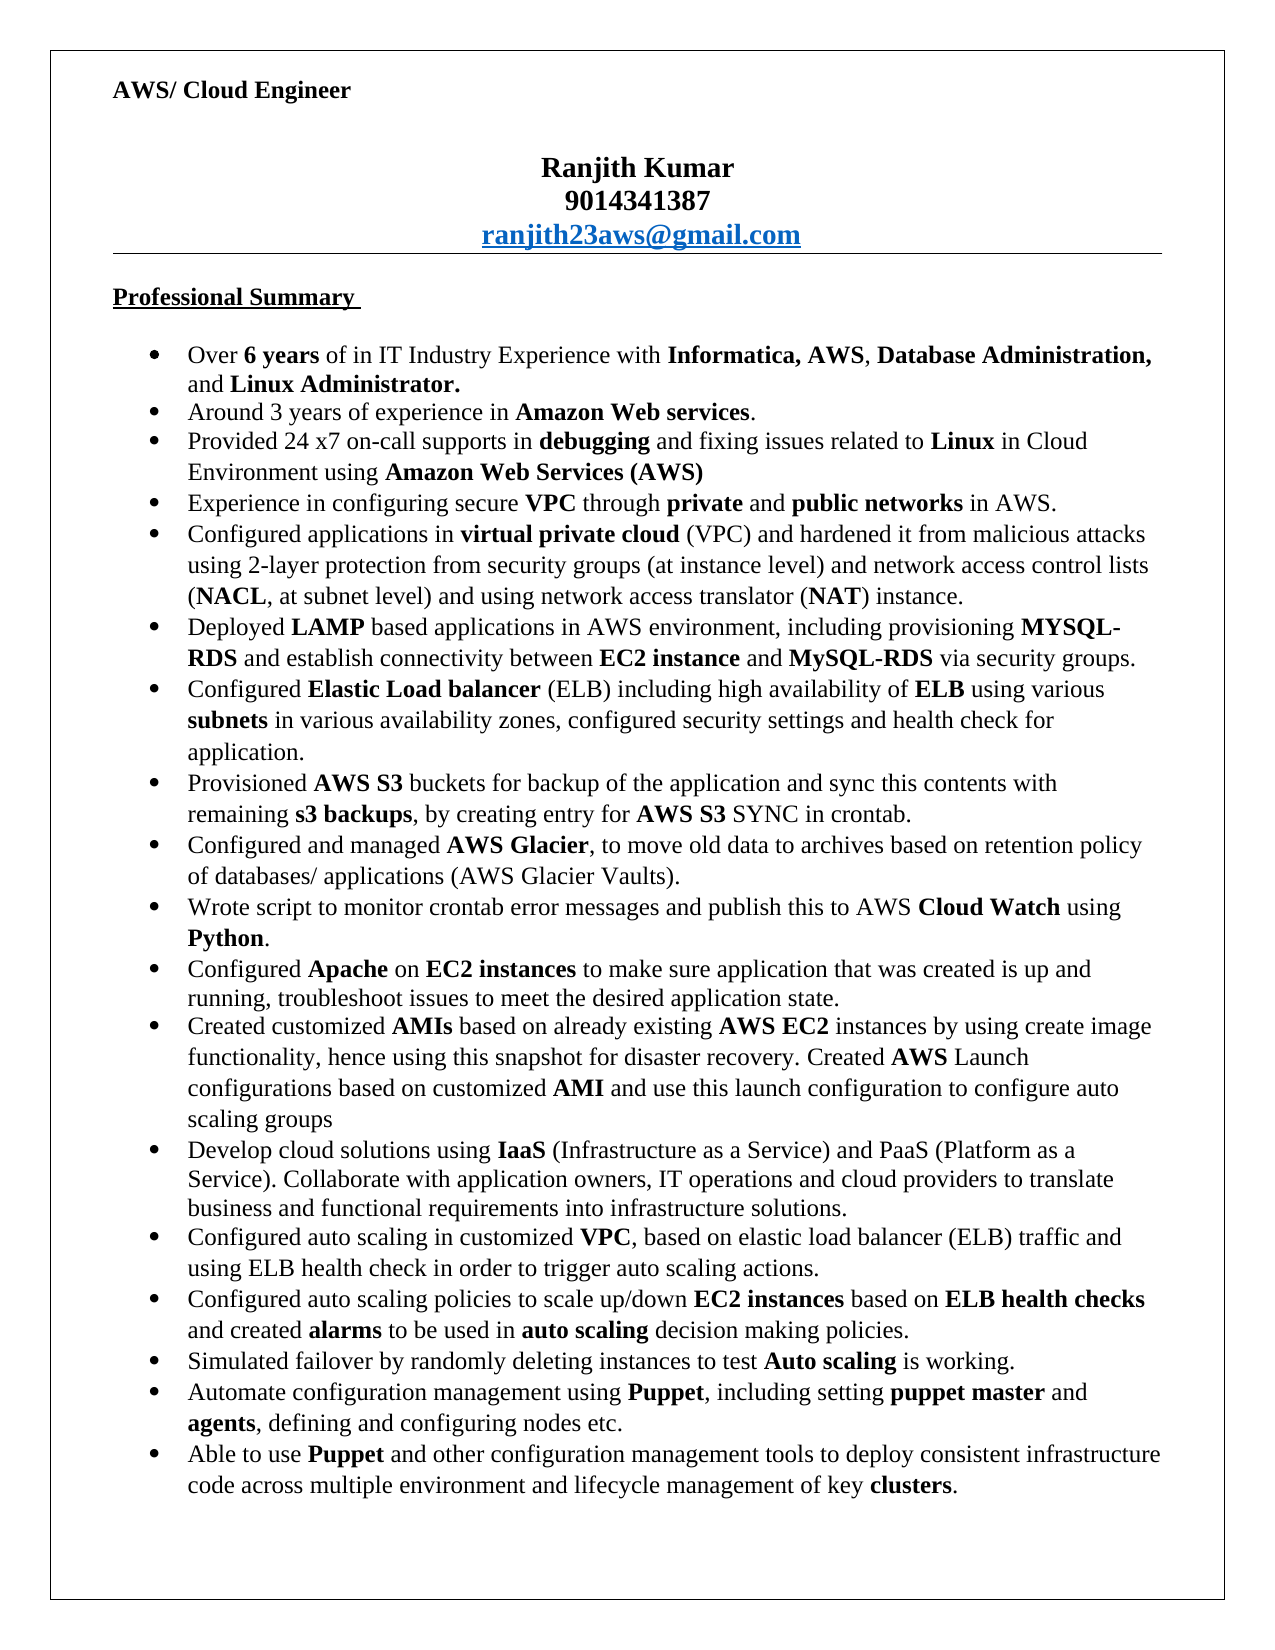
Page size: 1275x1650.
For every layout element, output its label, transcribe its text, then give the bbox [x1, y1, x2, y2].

list Able to use Puppet and other configuration management tools to deploy consistent infrastructure code across multiple environment and lifecycle management of key clusters. [150, 1439, 1162, 1499]
list Configured and managed AWS Glacier, to move old data to archives based on retention policy of databases/ applications (AWS Glacier Vaults). [150, 830, 1162, 889]
list Provided 24 x7 on-call supports in debugging and fixing issues related to Linux in Cloud Environment using Amazon Web Services (AWS) [150, 426, 1162, 486]
list Configured Elastic Load balancer (ELB) including high availability of ELB using various subnets in various availability zones, configured security settings and health check for application. [150, 674, 1162, 765]
list Configured applications in virtual private cloud (VPC) and hardened it from malicious attacks using 2-layer protection from security groups (at instance level) and network access control lists (NACL, at subnet level) and using network access translator (NAT) instance. [150, 519, 1162, 610]
list Develop cloud solutions using IaaS (Infrastructure as a Service) and PaaS (Platform as a Service). Collaborate with application owners, IT operations and cloud providers to translate business and functional requirements into infrastructure solutions. [150, 1136, 1162, 1222]
list Around 3 years of experience in Amazon Web services. [150, 397, 1162, 426]
list Automate configuration management using Puppet, including setting puppet master and agents, defining and configuring nodes etc. [150, 1377, 1162, 1437]
list Simulated failover by randomly deleting instances to test Auto scaling is working. [150, 1346, 1162, 1375]
list Created customized AMIs based on already existing AWS EC2 instances by using create image functionality, hence using this snapshot for disaster recovery. Created AWS Launch configurations based on customized AMI and use this launch configuration to configure auto scaling groups [150, 1011, 1162, 1133]
list Configured auto scaling policies to scale up/down EC2 instances based on ELB health checks and created alarms to be used in auto scaling decision making policies. [150, 1284, 1162, 1344]
list Wrote script to monitor crontab error messages and publish this to AWS Cloud Watch using Python. [150, 892, 1162, 952]
text ranjith23aws@gmail.com [112, 217, 1162, 254]
list Configured Apache on EC2 instances to make sure application that was created is up and running, troubleshoot issues to meet the desired application state. [150, 954, 1162, 1011]
list Provisioned AWS S3 buckets for backup of the application and sync this contents with remaining s3 backups, by creating entry for AWS S3 SYNC in crontab. [150, 768, 1162, 827]
text 9014341387 [112, 183, 1162, 217]
text Ranjith Kumar [112, 150, 1162, 183]
list Deployed LAMP based applications in AWS environment, including provisioning MYSQL-RDS and establish connectivity between EC2 instance and MySQL-RDS via security groups. [150, 612, 1162, 672]
text Professional Summary [112, 282, 1162, 311]
list Experience in configuring secure VPC through private and public networks in AWS. [150, 488, 1162, 517]
list Configured auto scaling in customized VPC, based on elastic load balancer (ELB) traffic and using ELB health check in order to trigger auto scaling actions. [150, 1222, 1162, 1282]
list Over 6 years of in IT Industry Experience with Informatica, AWS, Database Administration, and Linux Administrator. [150, 340, 1162, 397]
